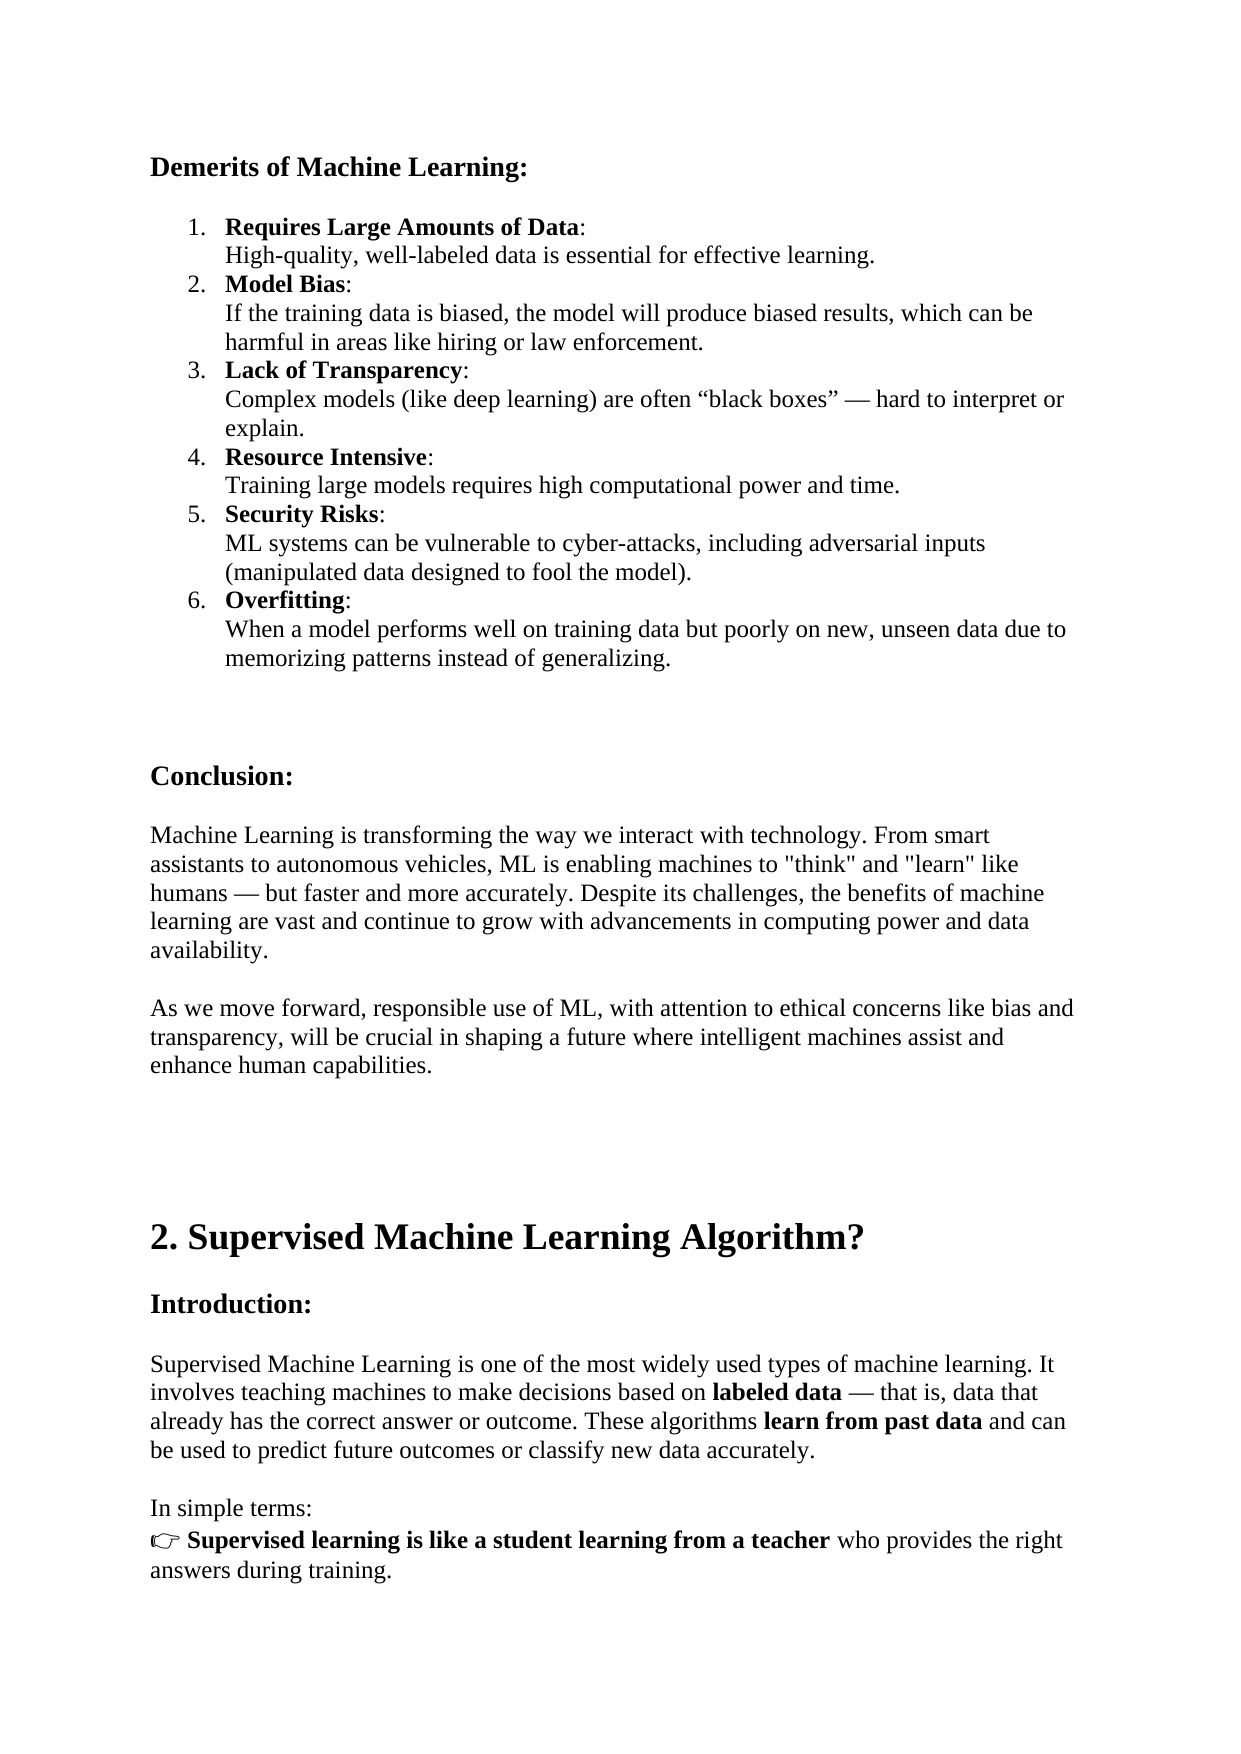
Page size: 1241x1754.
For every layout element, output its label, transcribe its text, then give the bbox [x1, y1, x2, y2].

list Lack of Transparency: Complex models (like deep learning) are often “black boxes” — hard to interpret or explain. [187, 355, 1090, 442]
text Machine Learning is transforming the way we interact with technology. From smart assistants to autonomous vehicles, ML is enabling machines to "think" and "learn" like humans — but faster and more accurately. Despite its challenges, the benefits of machine learning are vast and continue to grow with advancements in computing power and data availability. [150, 820, 1090, 964]
text In simple terms: 👉 Supervised learning is like a student learning from a teacher who provides the right answers during training. [150, 1493, 1090, 1584]
text Introduction: [150, 1287, 1090, 1319]
list Resource Intensive: Training large models requires high computational power and time. [187, 442, 1090, 499]
list Security Risks: ML systems can be vulnerable to cyber-attacks, including adversarial inputs (manipulated data designed to fool the model). [187, 499, 1090, 585]
text Demerits of Machine Learning: [150, 150, 1090, 182]
text Conclusion: [150, 759, 1090, 791]
list Requires Large Amounts of Data: High-quality, well-labeled data is essential for effective learning. [187, 212, 1090, 269]
list Model Bias: If the training data is biased, the model will produce biased results, which can be harmful in areas like hiring or law enforcement. [187, 269, 1090, 355]
text Supervised Machine Learning is one of the most widely used types of machine learning. It involves teaching machines to make decisions based on labeled data — that is, data that already has the correct answer or outcome. These algorithms learn from past data and can be used to predict future outcomes or classify new data accurately. [150, 1349, 1090, 1464]
text As we move forward, responsible use of ML, with attention to ethical concerns like bias and transparency, will be crucial in shaping a future where intelligent machines assist and enhance human capabilities. [150, 993, 1090, 1079]
list Overfitting: When a model performs well on training data but poorly on new, unseen data due to memorizing patterns instead of generalizing. [187, 585, 1090, 672]
text 2. Supervised Machine Learning Algorithm? [150, 1215, 1090, 1258]
